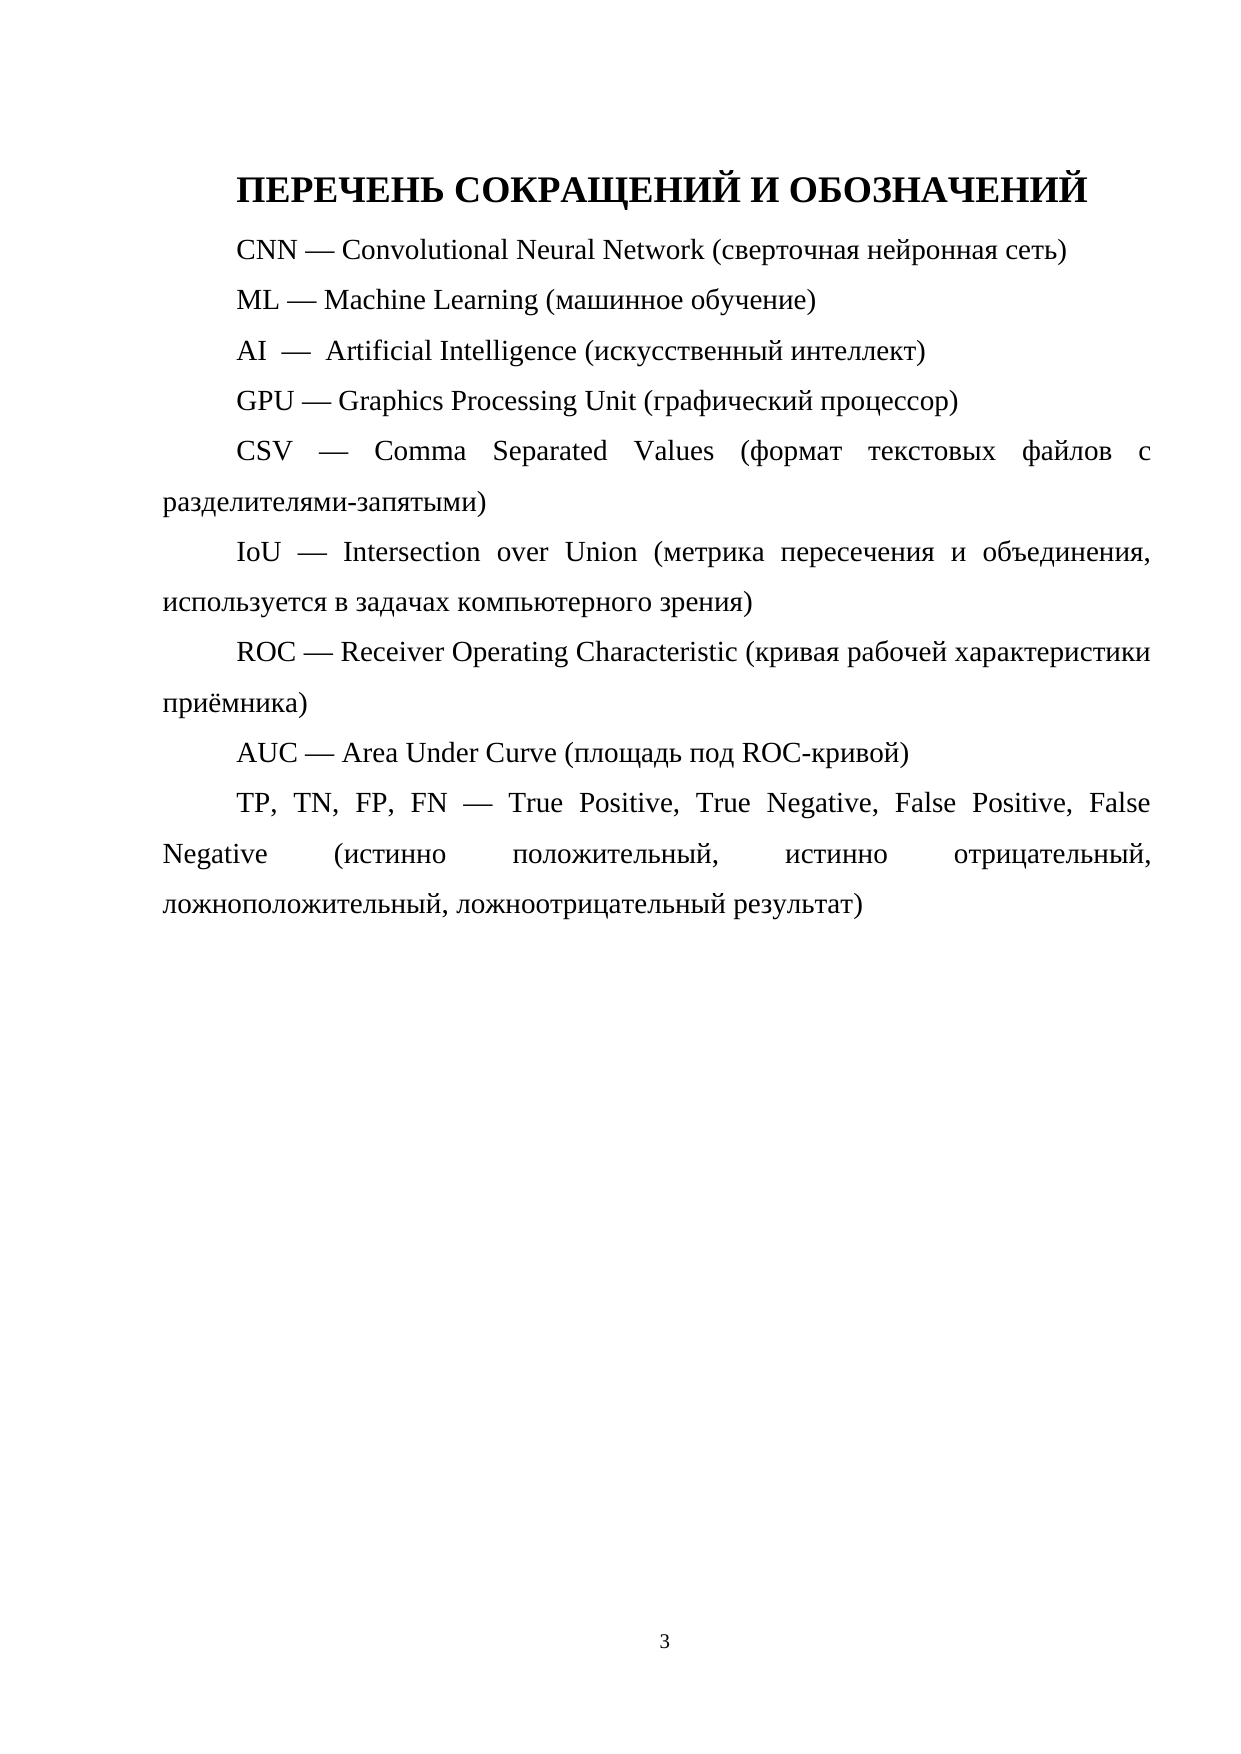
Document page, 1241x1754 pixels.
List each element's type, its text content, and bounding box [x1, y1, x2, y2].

text AI — Artificial Intelligence (искусственный интеллект) [162, 333, 1152, 366]
text CNN — Convolutional Neural Network (сверточная нейронная сеть) [162, 232, 1152, 266]
text CSV — Comma Separated Values (формат текстовых файлов с разделителями-запятыми) [162, 433, 1152, 517]
text IoU — Intersection over Union (метрика пересечения и объединения, используется в задачах компьютерного зрения) [162, 534, 1152, 618]
text GPU — Graphics Processing Unit (графический процессор) [162, 383, 1152, 417]
text TP, TN, FP, FN — True Positive, True Negative, False Positive, False Negative (истинно положительный, истинно отрицательный, ложноположительный, ложноотрицательный результат) [162, 786, 1152, 920]
text AUC — Area Under Curve (площадь под ROC-кривой) [162, 735, 1152, 769]
text ROC — Receiver Operating Characteristic (кривая рабочей характеристики приёмника) [162, 634, 1152, 718]
text ML — Machine Learning (машинное обучение) [162, 282, 1152, 316]
text ПЕРЕЧЕНЬ СОКРАЩЕНИЙ И ОБОЗНАЧЕНИЙ [162, 167, 1152, 211]
